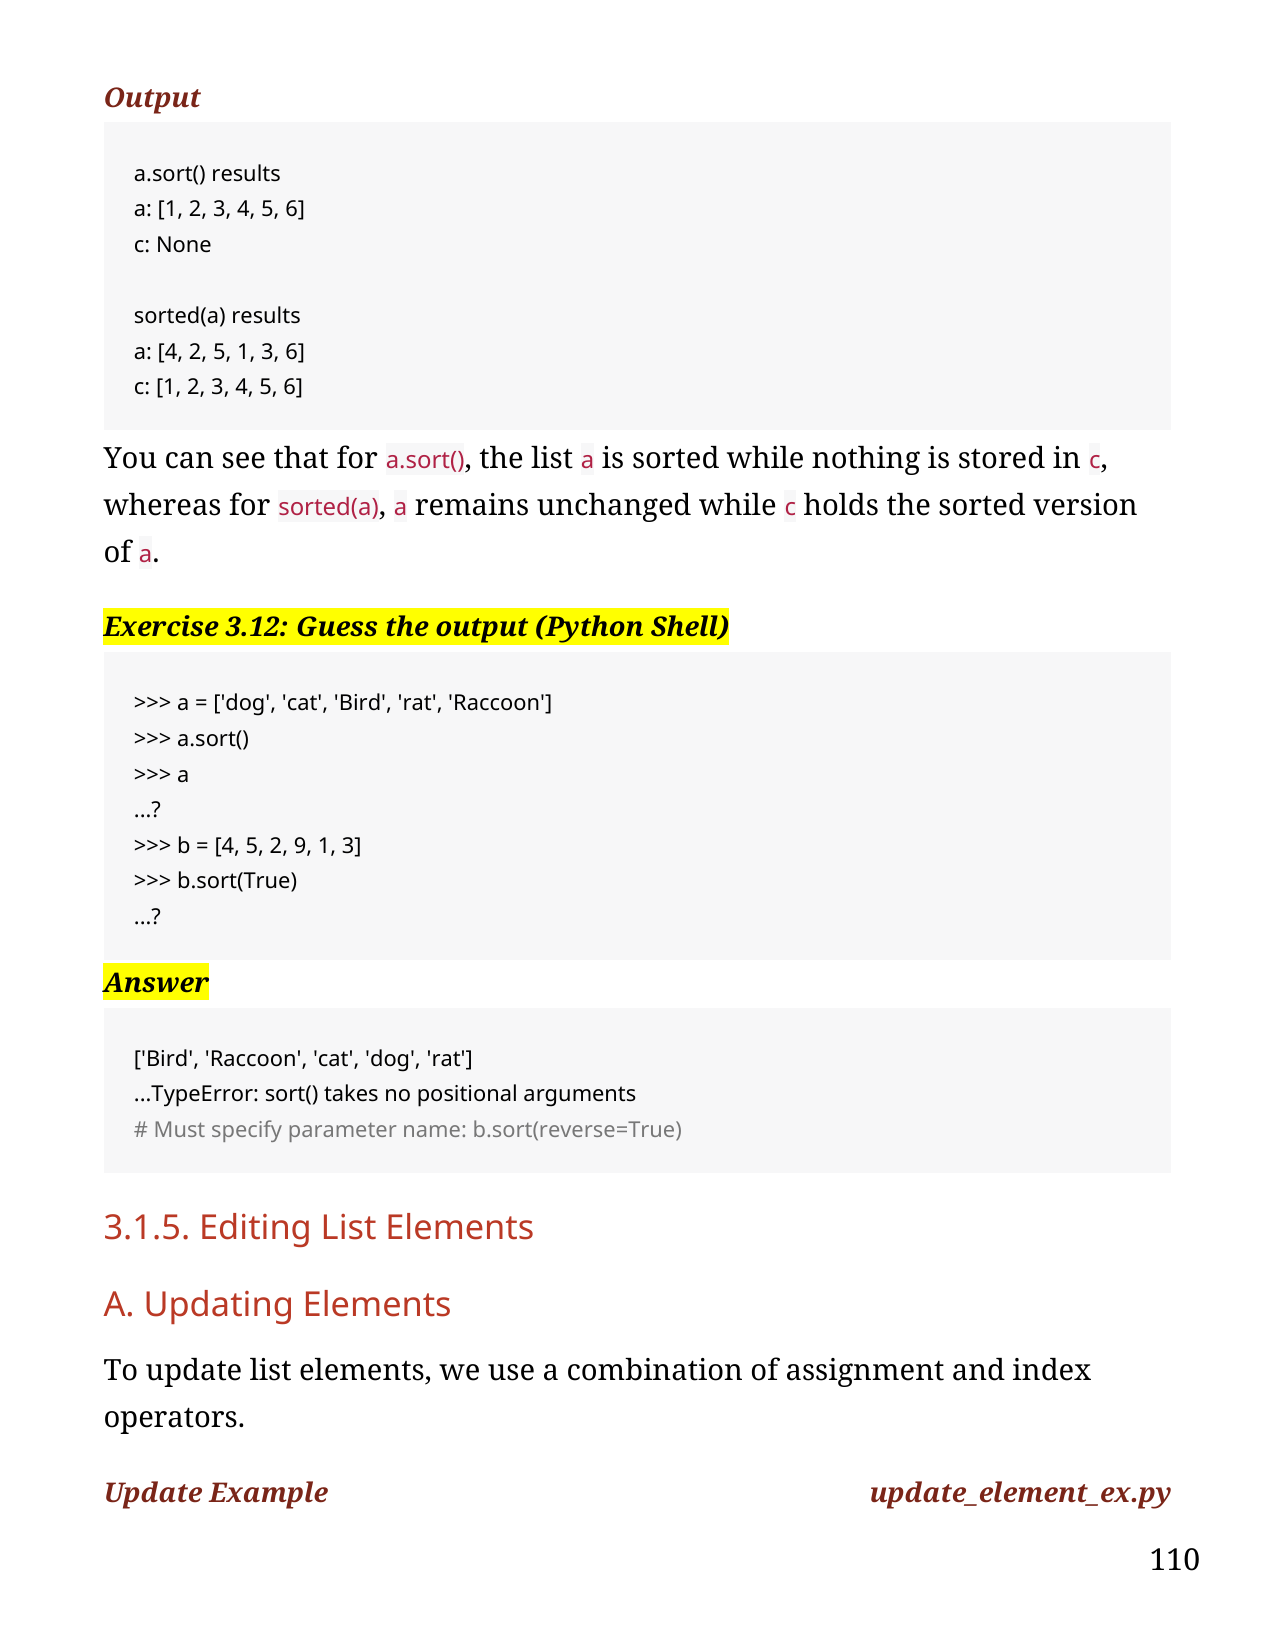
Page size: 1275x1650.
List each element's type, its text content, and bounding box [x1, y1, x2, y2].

text To update list elements, we use a combination of assignment and index operators. [103, 1342, 1172, 1436]
text You can see that for a.sort(), the list a is sorted while nothing is stored in c, whereas for sorted(a), a remains unchanged while c holds the sorted version of a. [103, 430, 1172, 571]
list >>> b.sort(True) [104, 860, 1171, 895]
list a.sort() results [104, 122, 1171, 187]
list >>> a [104, 753, 1171, 788]
list sorted(a) results [104, 294, 1171, 330]
title Exercise 3.12: Guess the output (Python Shell) [103, 605, 1172, 645]
list c: [1, 2, 3, 4, 5, 6] [104, 365, 1171, 430]
list >>> a = ['dog', 'cat', 'Bird', 'rat', 'Raccoon'] [104, 652, 1171, 717]
list >>> b = [4, 5, 2, 9, 1, 3] [104, 824, 1171, 860]
list ...? [104, 895, 1171, 960]
list ...? [104, 788, 1171, 824]
title Answer [103, 960, 1172, 1000]
list # Must specify parameter name: b.sort(reverse=True) [104, 1108, 1171, 1173]
title Output [103, 75, 1172, 115]
list c: None [104, 223, 1171, 258]
subtitle A. Updating Elements [103, 1280, 1172, 1327]
list >>> a.sort() [104, 717, 1171, 753]
title Update Example update_element_ex.py [103, 1470, 1172, 1510]
list a: [1, 2, 3, 4, 5, 6] [104, 187, 1171, 223]
list a: [4, 2, 5, 1, 3, 6] [104, 330, 1171, 365]
subtitle 3.1.5. Editing List Elements [103, 1203, 1172, 1250]
list ...TypeError: sort() takes no positional arguments [104, 1072, 1171, 1108]
list ['Bird', 'Raccoon', 'cat', 'dog', 'rat'] [104, 1008, 1171, 1072]
